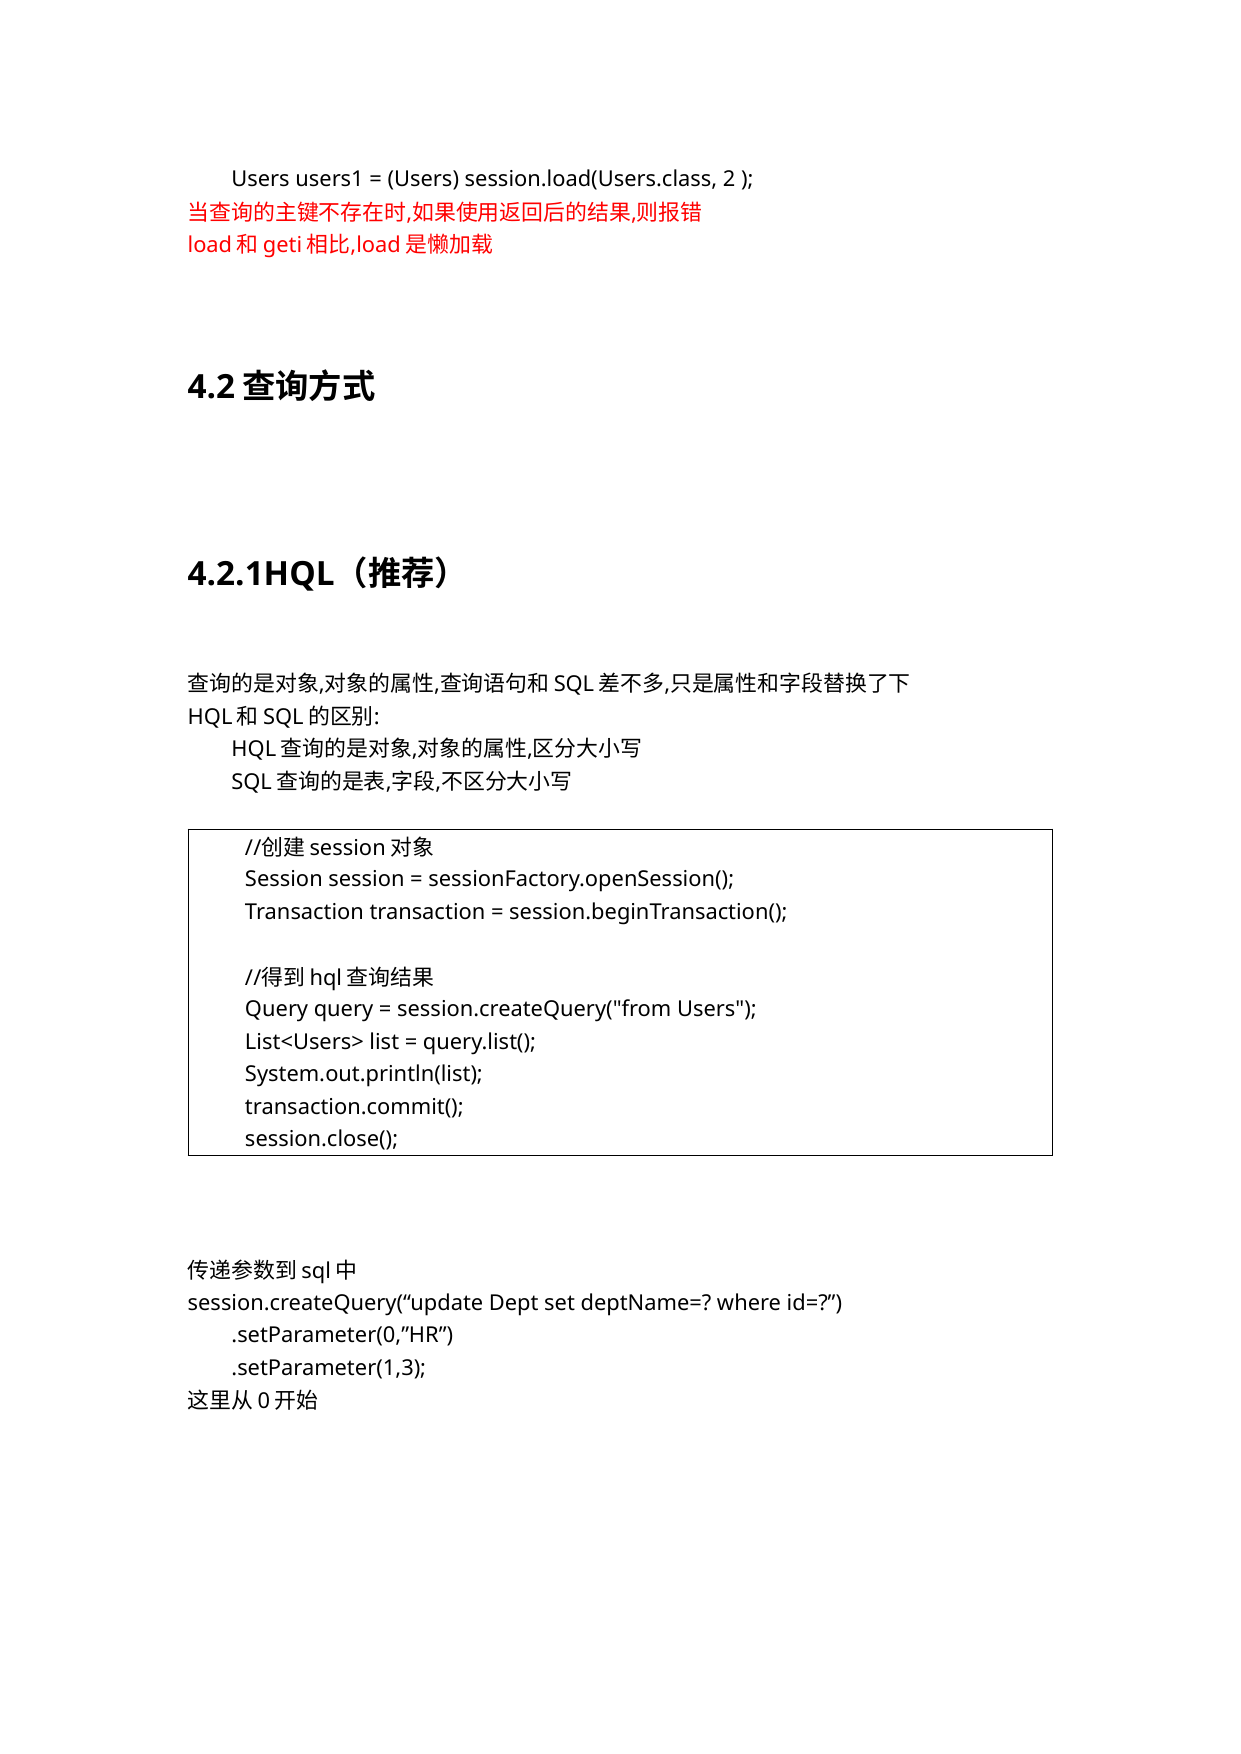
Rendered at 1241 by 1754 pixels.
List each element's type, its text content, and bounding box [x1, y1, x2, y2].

text load和geti相比,load是懒加载 [187, 227, 1053, 259]
text 传递参数到sql中 [187, 1253, 1053, 1286]
text HQL和SQL的区别: [187, 698, 1053, 731]
subtitle 4.2查询方式 [187, 352, 1053, 417]
text 当查询的主键不存在时,如果使用返回后的结果,则报错 [187, 194, 1053, 227]
text HQL查询的是对象,对象的属性,区分大小写 [187, 731, 1053, 763]
text .setParameter(0,”HR”) [187, 1318, 1053, 1351]
subtitle 4.2.1HQL（推荐） [187, 538, 1053, 603]
text Users users1 = (Users) session.load(Users.class, 2 ); [187, 162, 1053, 194]
text session.createQuery(“update Dept set deptName=? where id=?”) [187, 1286, 1053, 1318]
table_header //创建session对象 Session session = sessionFactory.openSession(); Transaction transaction = session.beginTransaction(); //得到hql查询结果 Query query = session.createQuery("from Users"); List<Users> list = query.list(); System.out.println(list); transaction.commit(); session.close(); [189, 830, 1052, 1154]
text 查询的是对象,对象的属性,查询语句和SQL差不多,只是属性和字段替换了下 [187, 666, 1053, 698]
text .setParameter(1,3); [187, 1351, 1053, 1383]
text 这里从0开始 [187, 1383, 1053, 1416]
text SQL查询的是表,字段,不区分大小写 [187, 763, 1053, 796]
